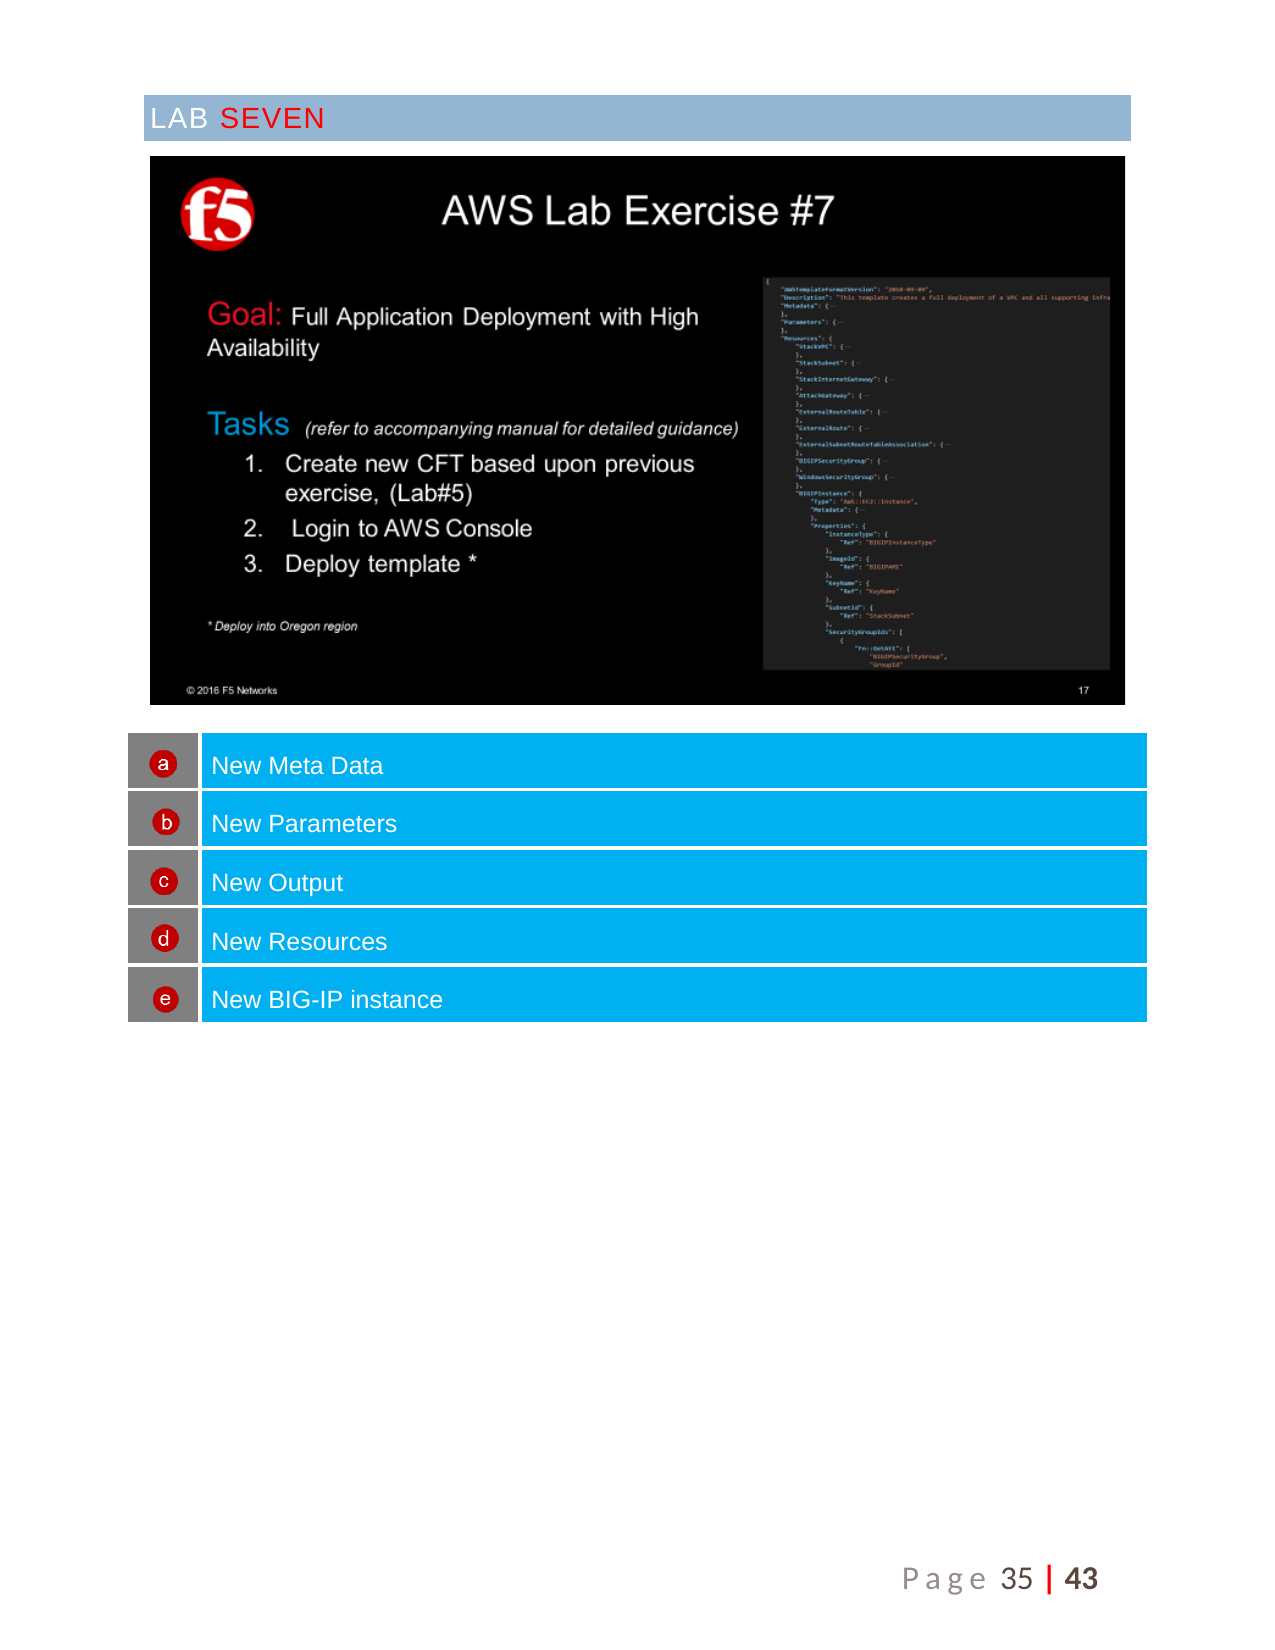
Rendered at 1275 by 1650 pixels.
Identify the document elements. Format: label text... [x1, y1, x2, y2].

picture [144, 918, 183, 964]
picture [144, 742, 182, 788]
table_cell New Resources [202, 908, 1147, 963]
table_header [128, 733, 198, 788]
table_cell New Parameters [202, 791, 1147, 846]
picture [144, 977, 183, 1022]
table_cell New Output [202, 850, 1147, 905]
picture [145, 860, 182, 905]
table_cell [128, 908, 198, 963]
subtitle Lab Seven [150, 101, 1125, 134]
picture [142, 801, 185, 847]
picture [150, 156, 1125, 705]
table_cell [128, 791, 198, 846]
table_header New Meta Data [202, 733, 1147, 788]
table_cell [128, 967, 198, 1022]
table_cell [128, 850, 198, 905]
table_cell New BIG-IP instance [202, 967, 1147, 1022]
